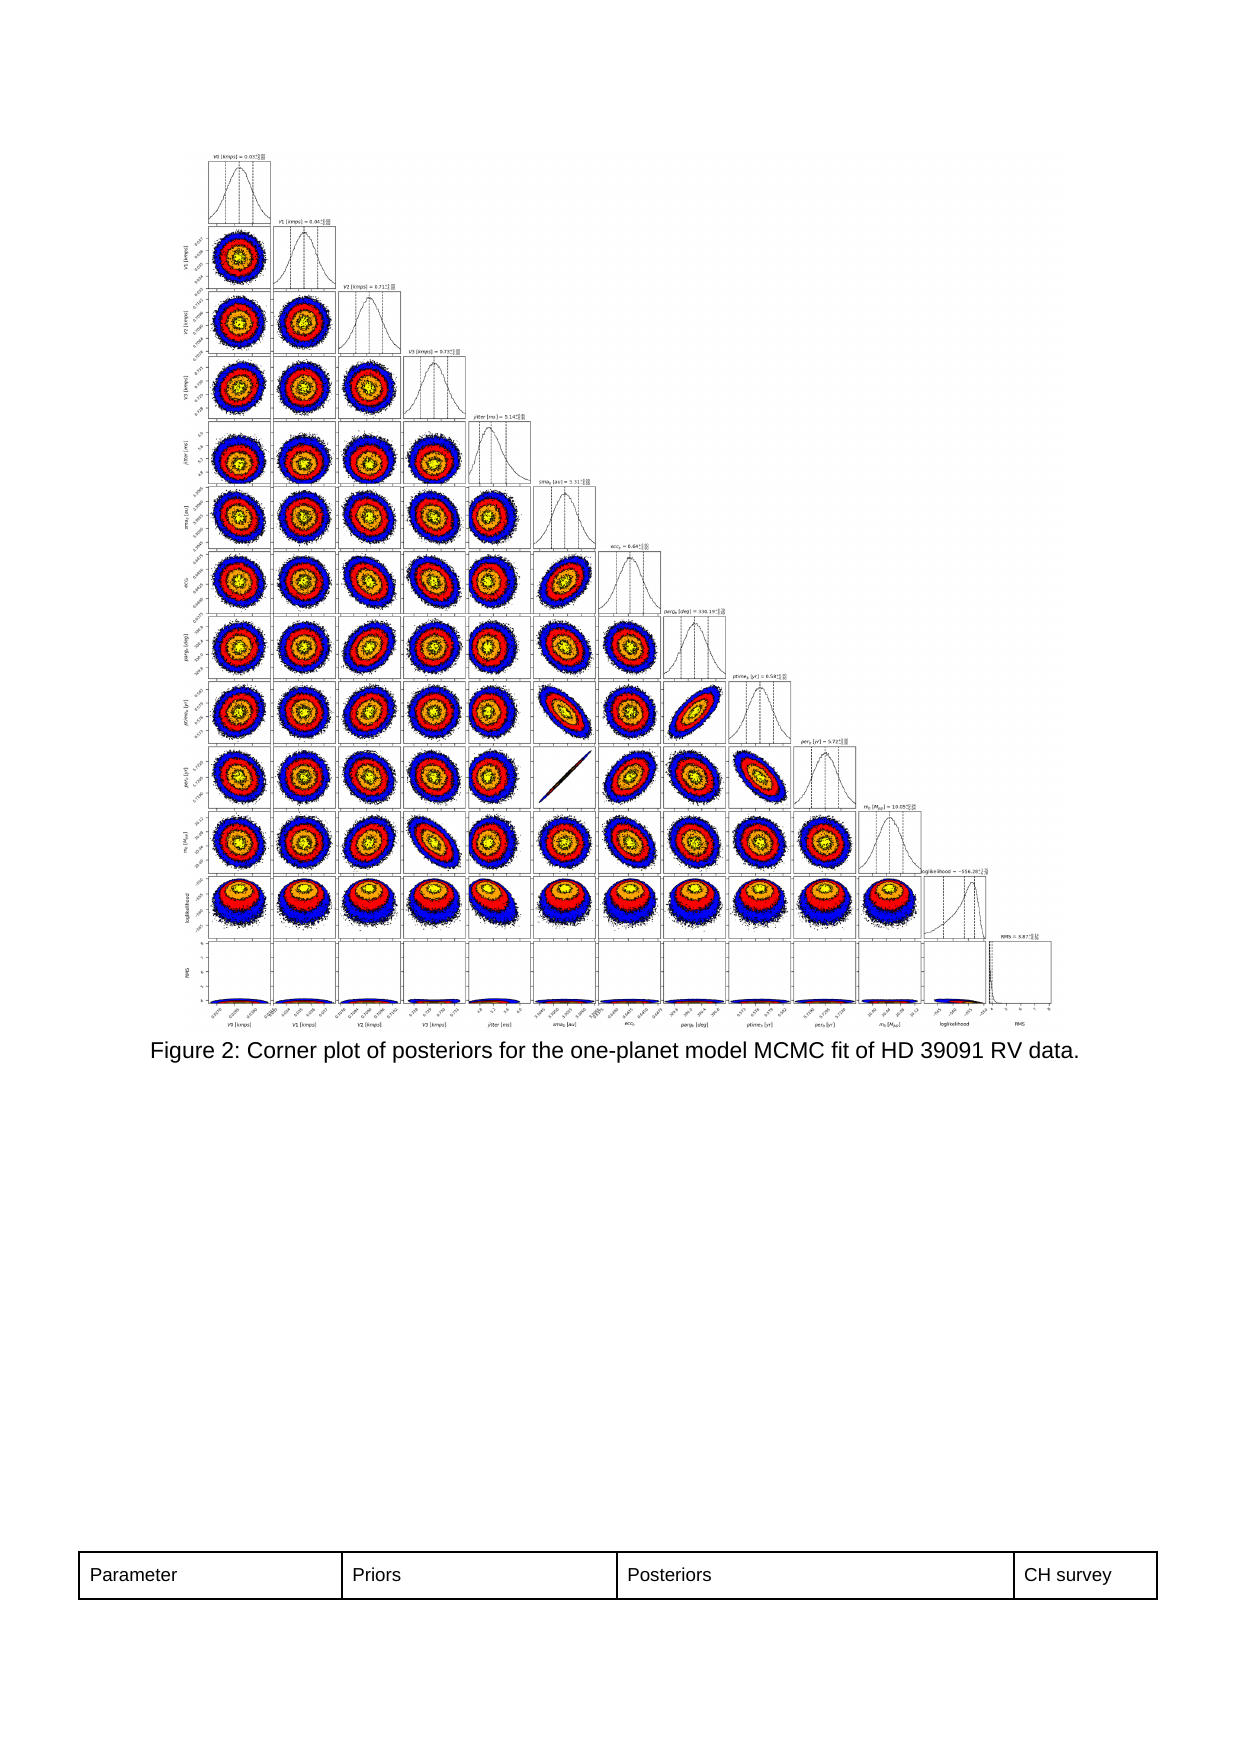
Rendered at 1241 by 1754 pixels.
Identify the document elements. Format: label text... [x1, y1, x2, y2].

table_header Parameter [80, 1553, 341, 1597]
table_header CH survey [1015, 1553, 1156, 1597]
picture [177, 150, 1063, 1034]
table_header Posteriors [618, 1553, 1013, 1597]
table_header Priors [343, 1553, 616, 1597]
text Figure 2: Corner plot of posteriors for the one-planet model MCMC fit of HD 39091 RV data. [150, 1037, 1090, 1064]
